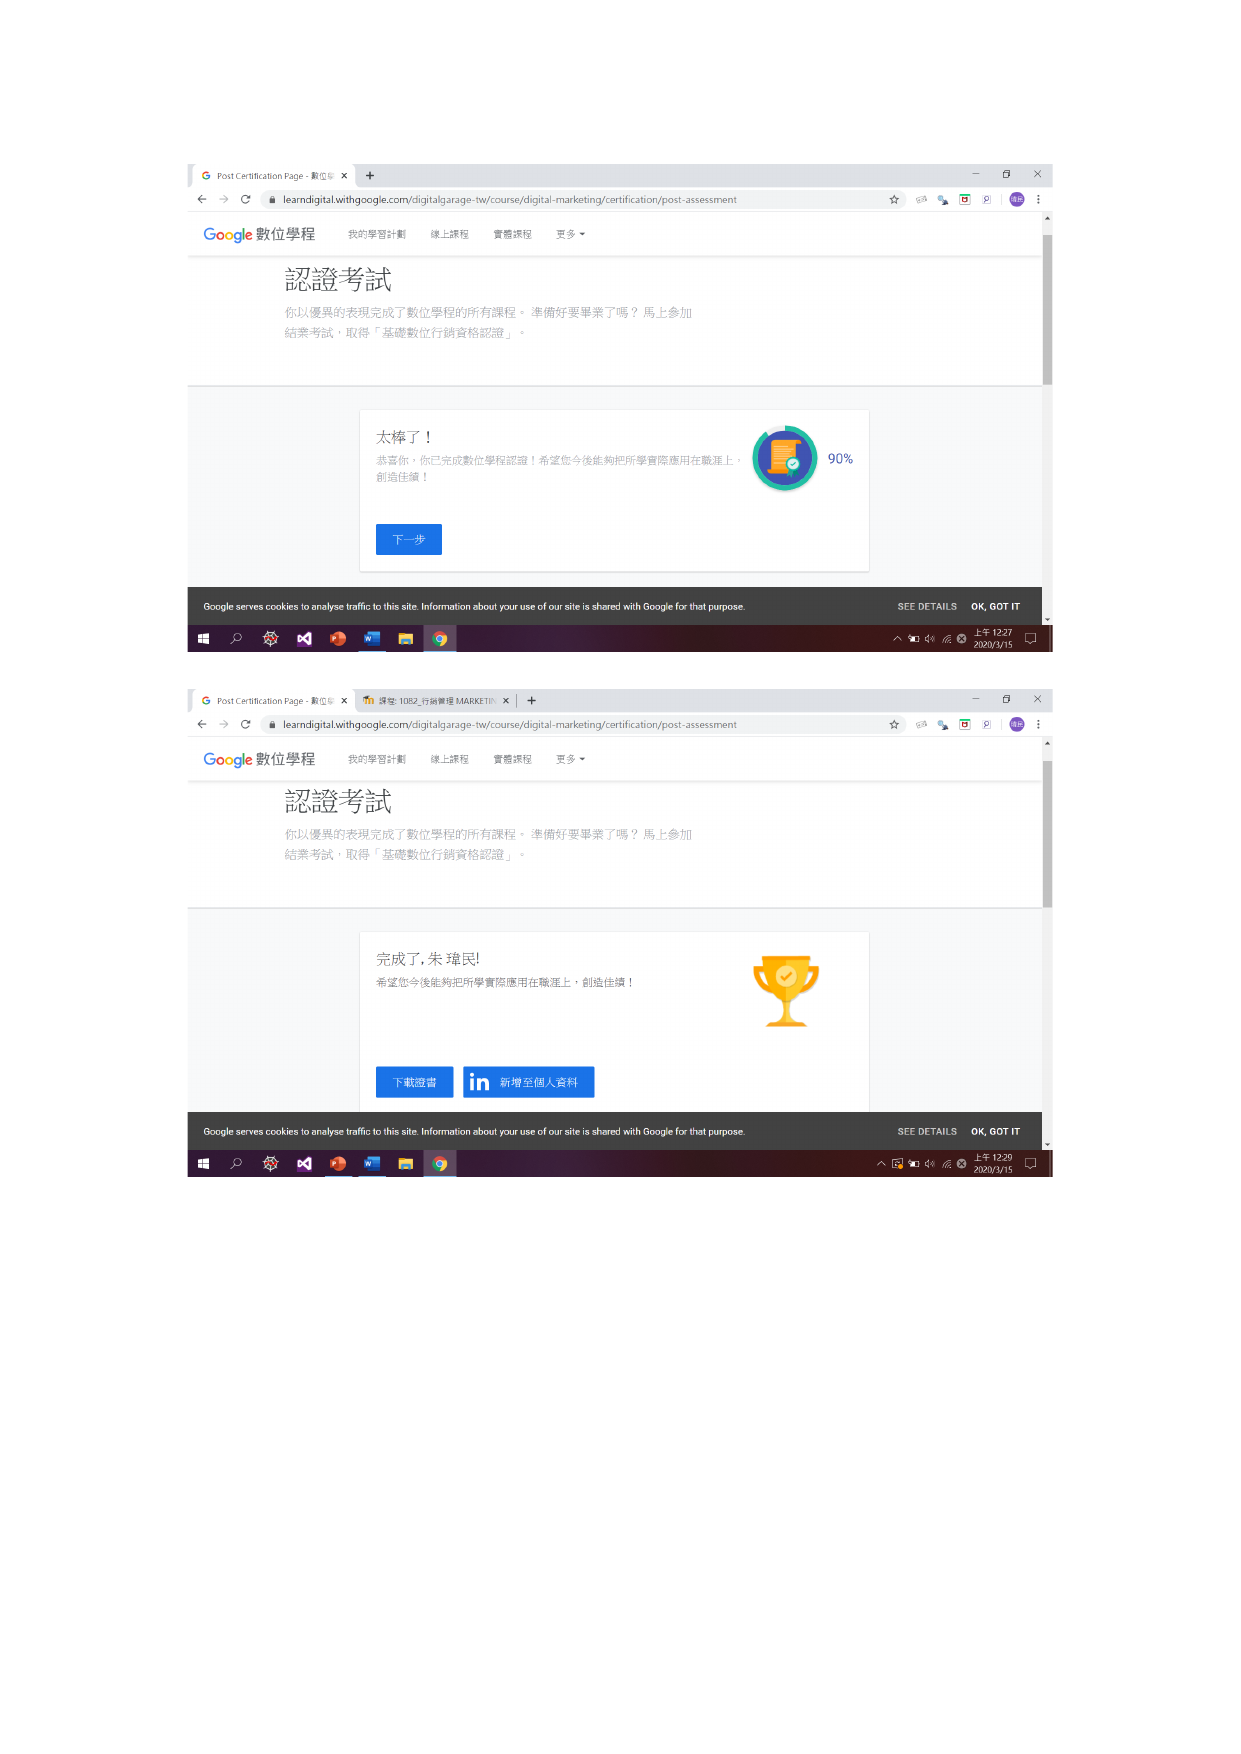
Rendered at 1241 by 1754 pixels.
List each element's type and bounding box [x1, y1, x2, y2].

picture [187, 164, 1053, 652]
picture [187, 689, 1053, 1177]
